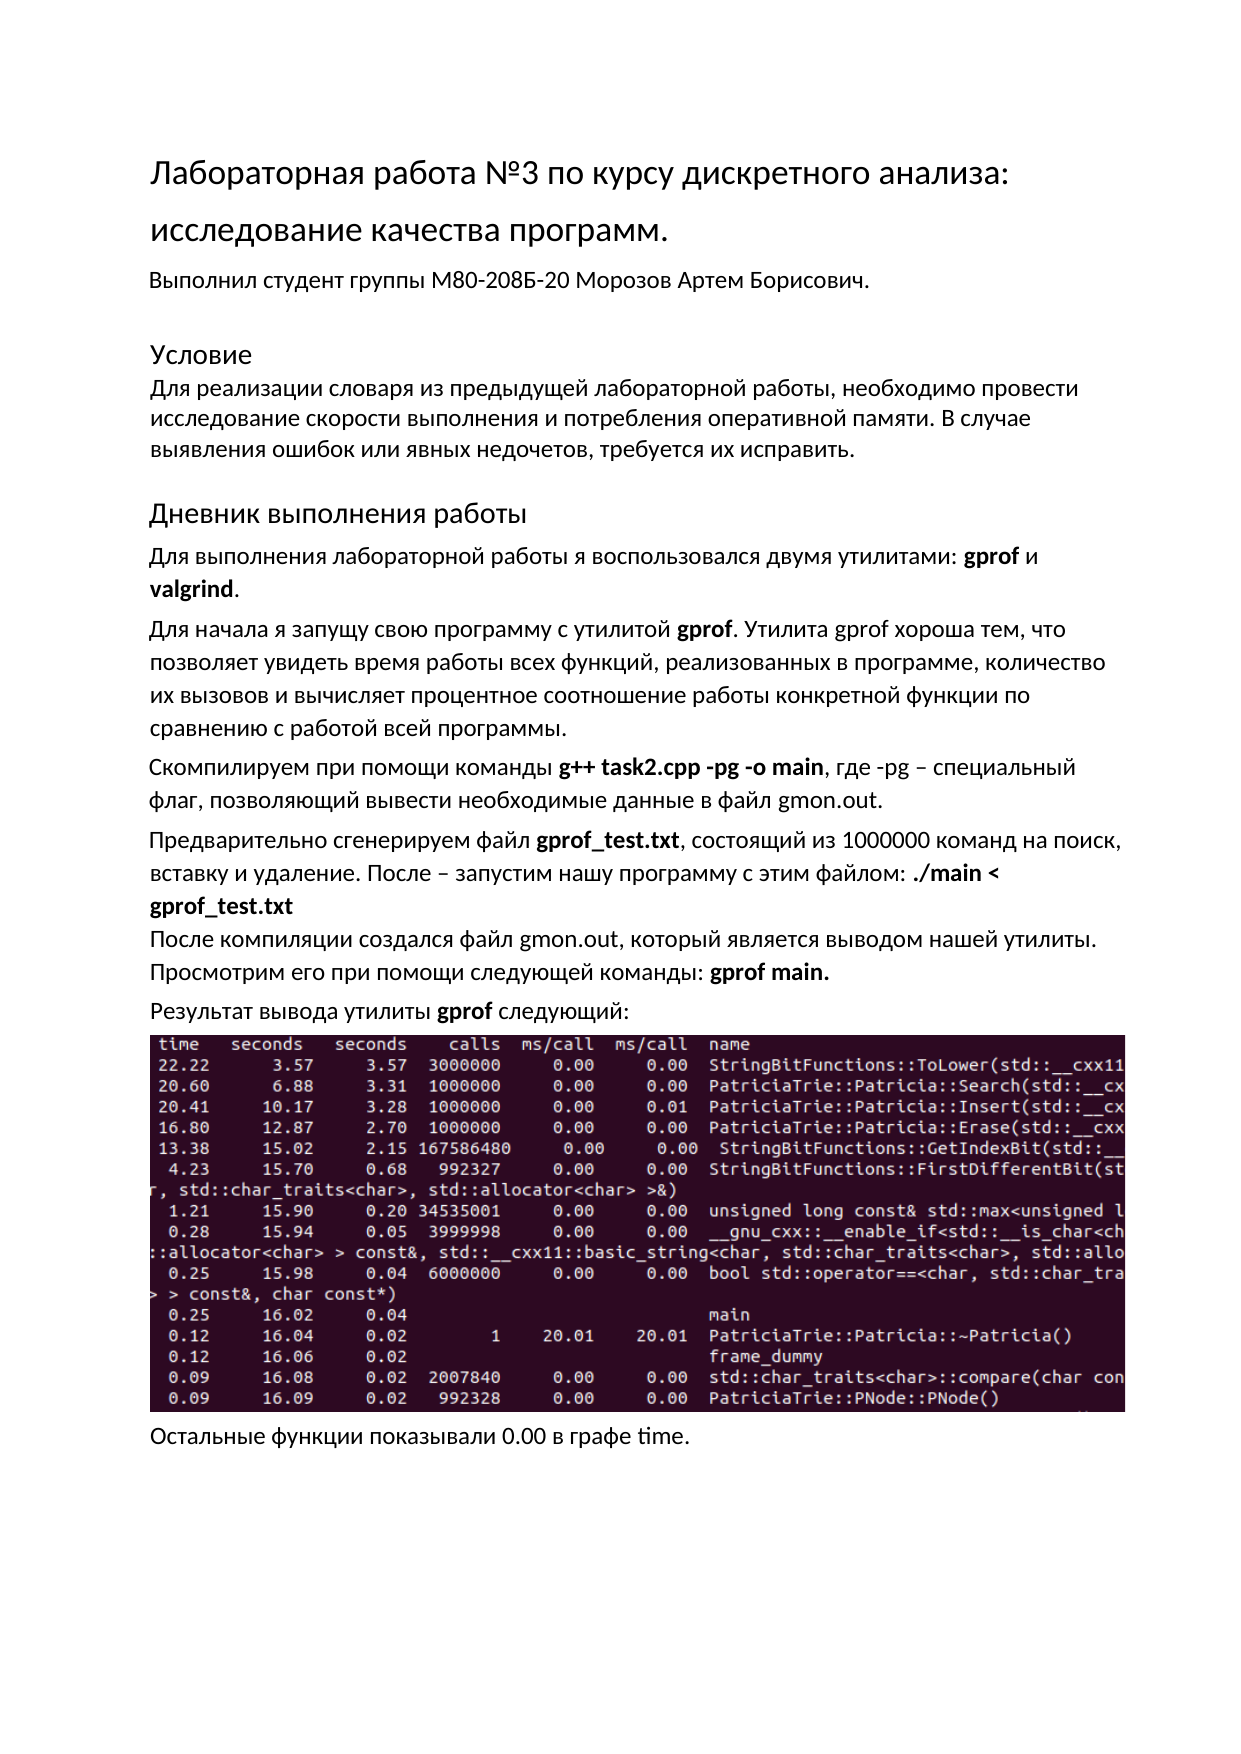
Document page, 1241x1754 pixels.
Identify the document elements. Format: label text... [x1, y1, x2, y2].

text Результат вывода утилиты gprof следующий: [150, 996, 1125, 1026]
picture [150, 1035, 1125, 1412]
text Условие [150, 336, 1125, 372]
subtitle Дневник выполнения работы [148, 494, 1125, 531]
text Лабораторная работа №3 по курсу дискрeтного анализа: [150, 150, 1125, 193]
text исследование качества программ. [150, 207, 1125, 250]
text Для начала я запущу свою программу с утилитой gprof. Утилита gprof хороша тем, что позволяет увидеть время работы всех функций, реализованных в программе, количество их вызовов и вычисляет процентное соотношение работы конкретной функции по сравнению с работой всей программы. [148, 613, 1125, 742]
text Для выполнения лабораторной работы я воспользовался двумя утилитами: gprof и valgrind. [148, 541, 1125, 604]
text Выполнил студент группы М80-208Б-20 Морозов Артем Борисович. [148, 264, 1125, 295]
text Остальные функции показывали 0.00 в графе time. [150, 1421, 1125, 1451]
text Скомпилируем при помощи команды g++ task2.cpp -pg -o main, где -pg – специальный флаг, позволяющий вывести необходимые данные в файл gmon.out. [148, 752, 1125, 815]
text Для реализации словаря из предыдущей лабораторной работы, необходимо провести исследование скорости выполнения и потребления оперативной памяти. В случае выявления ошибок или явных недочетов, требуется их исправить. [150, 372, 1125, 494]
text Предварительно сгенерируем файл gprof_test.txt, состоящий из 1000000 команд на поиск, вставку и удаление. После – запустим нашу программу с этим файлом: ./main < gprof_test.txt После компиляции создался файл gmon.out, который является выводом нашей утилиты. Просмотрим его при помощи следующей команды: gprof main. [148, 824, 1125, 986]
